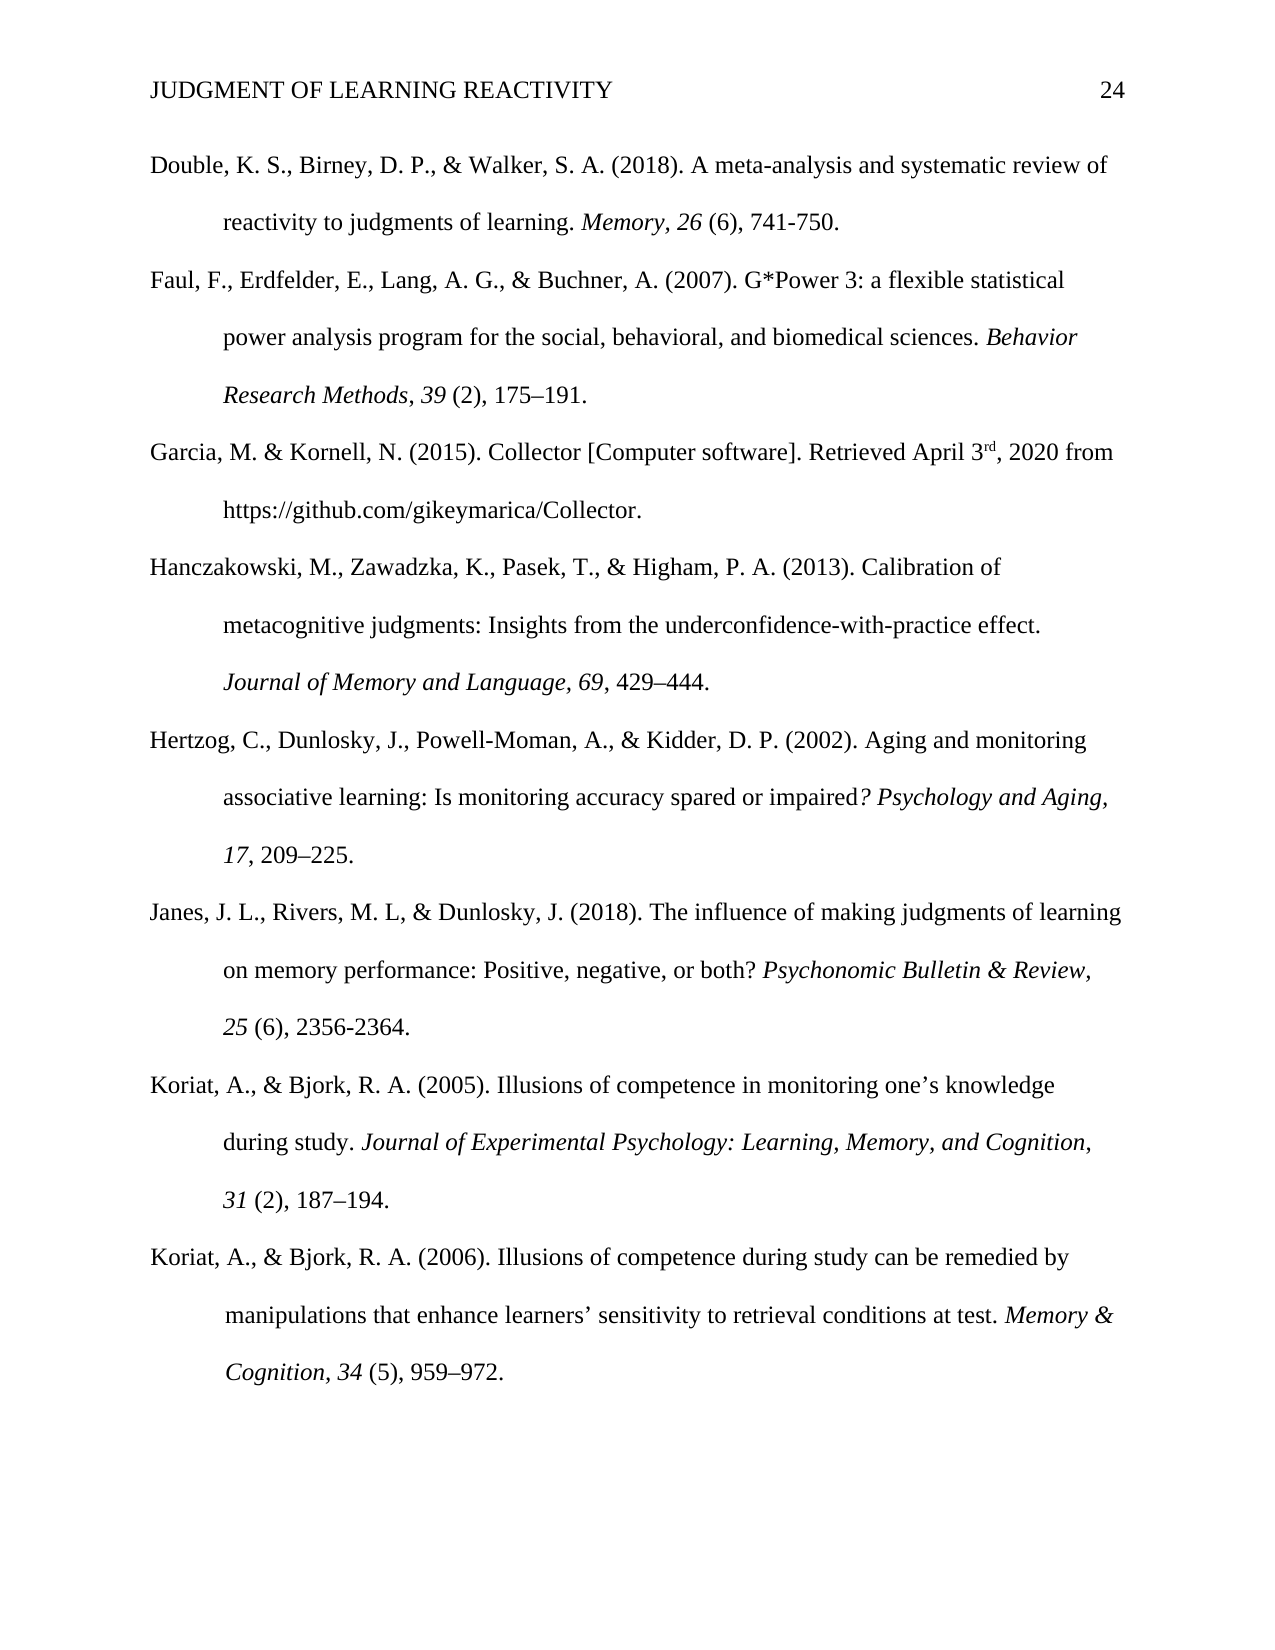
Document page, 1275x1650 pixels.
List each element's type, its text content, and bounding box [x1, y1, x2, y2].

text Hanczakowski, M., Zawadzka, K., Pasek, T., & Higham, P. A. (2013). Calibration of metacognitive judgments: Insights from the underconfidence-with-practice effect. Journal of Memory and Language, 69, 429–444. [149, 552, 1125, 696]
text Faul, F., Erdfelder, E., Lang, A. G., & Buchner, A. (2007). G*Power 3: a flexible statistical power analysis program for the social, behavioral, and biomedical sciences. Behavior Research Methods, 39 (2), 175–191. [150, 265, 1125, 409]
text Hertzog, C., Dunlosky, J., Powell-Moman, A., & Kidder, D. P. (2002). Aging and monitoring associative learning: Is monitoring accuracy spared or impaired? Psychology and Aging, 17, 209–225. [149, 725, 1125, 869]
text Janes, J. L., Rivers, M. L, & Dunlosky, J. (2018). The influence of making judgments of learning on memory performance: Positive, negative, or both? Psychonomic Bulletin & Review, 25 (6), 2356-2364. [149, 897, 1125, 1041]
text Koriat, A., & Bjork, R. A. (2005). Illusions of competence in monitoring one’s knowledge during study. Journal of Experimental Psychology: Learning, Memory, and Cognition, 31 (2), 187–194. [150, 1070, 1125, 1214]
text Koriat, A., & Bjork, R. A. (2006). Illusions of competence during study can be remedied by manipulations that enhance learners’ sensitivity to retrieval conditions at test. Memory & Cognition, 34 (5), 959–972. [150, 1242, 1125, 1386]
text Garcia, M. & Kornell, N. (2015). Collector [Computer software]. Retrieved April 3rd, 2020 from https://github.com/gikeymarica/Collector. [150, 437, 1125, 524]
text Double, K. S., Birney, D. P., & Walker, S. A. (2018). A meta-analysis and systematic review of reactivity to judgments of learning. Memory, 26 (6), 741-750. [150, 150, 1125, 236]
